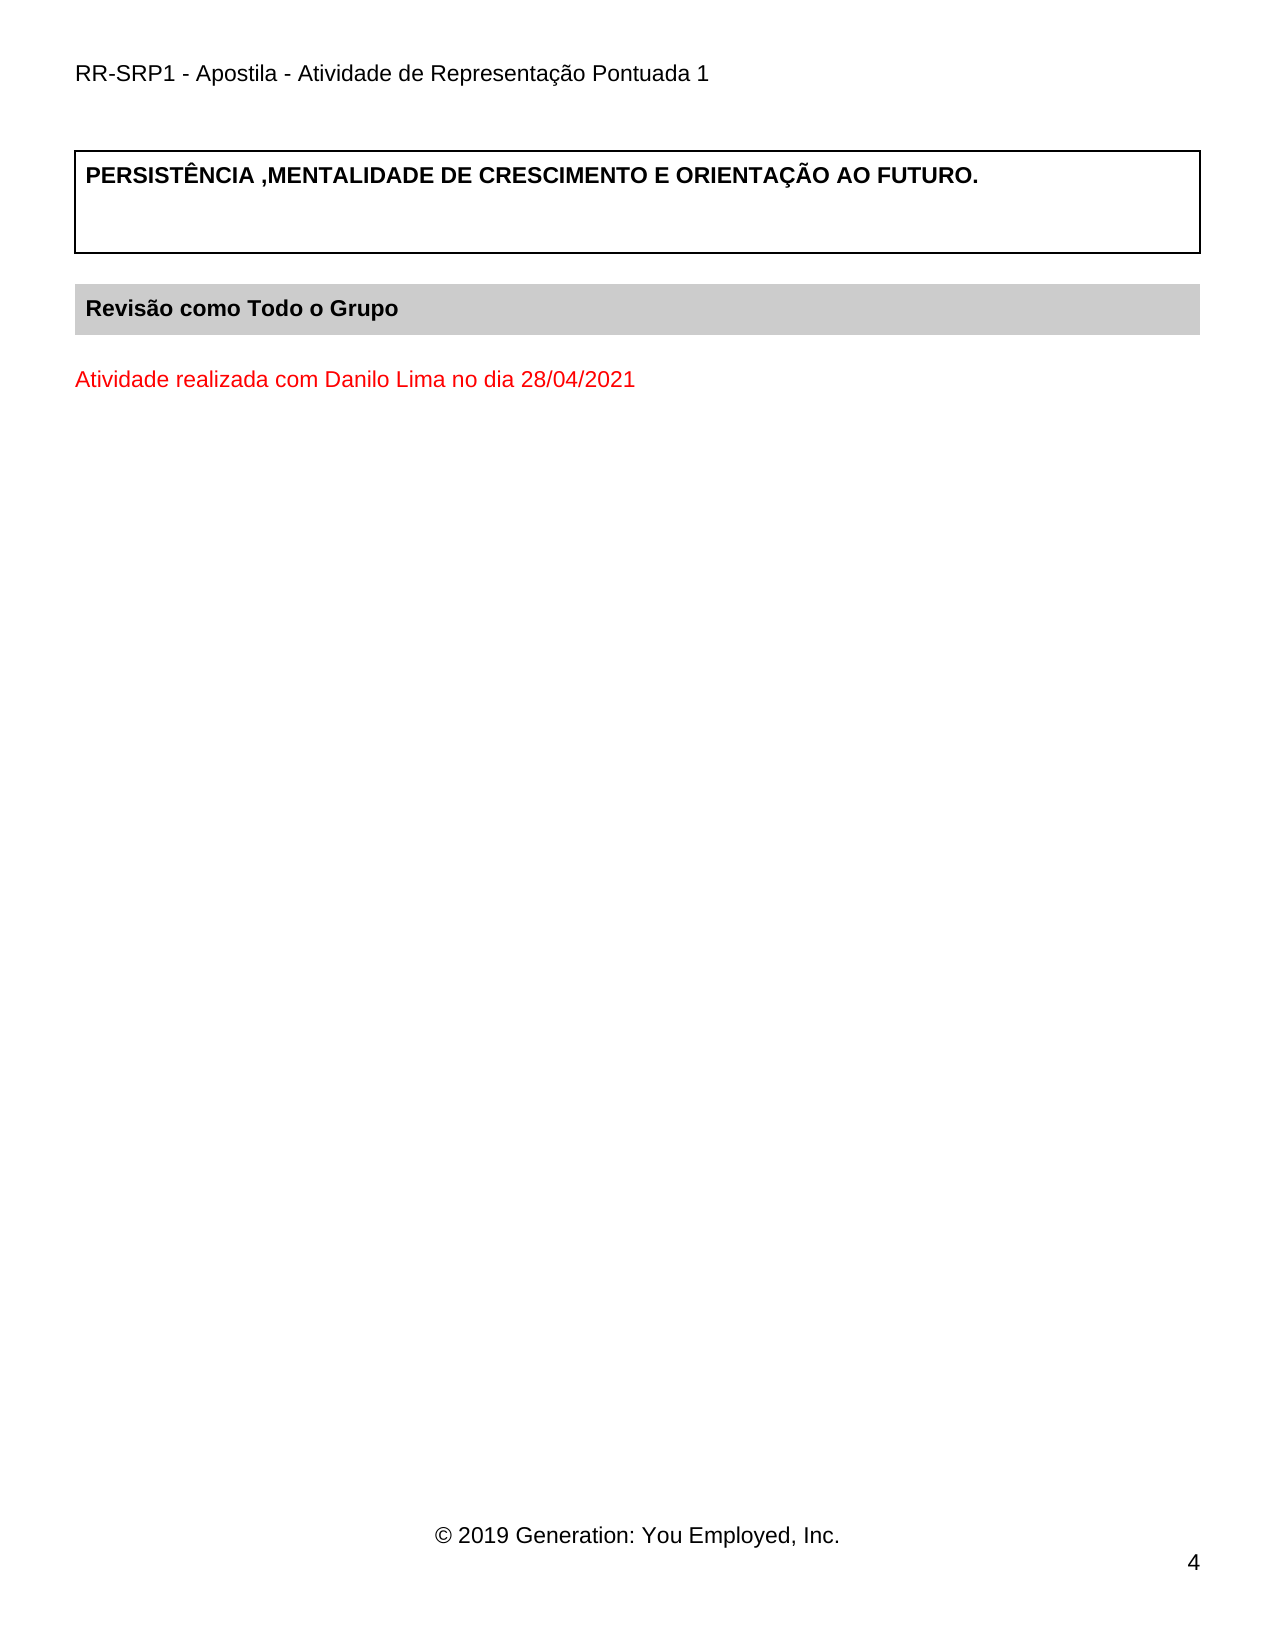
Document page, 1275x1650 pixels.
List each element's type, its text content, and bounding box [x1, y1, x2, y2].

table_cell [76, 152, 1199, 252]
table_header Revisão como Todo o Grupo [75, 284, 1200, 335]
text Atividade realizada com Danilo Lima no dia 28/04/2021 [75, 366, 1200, 392]
